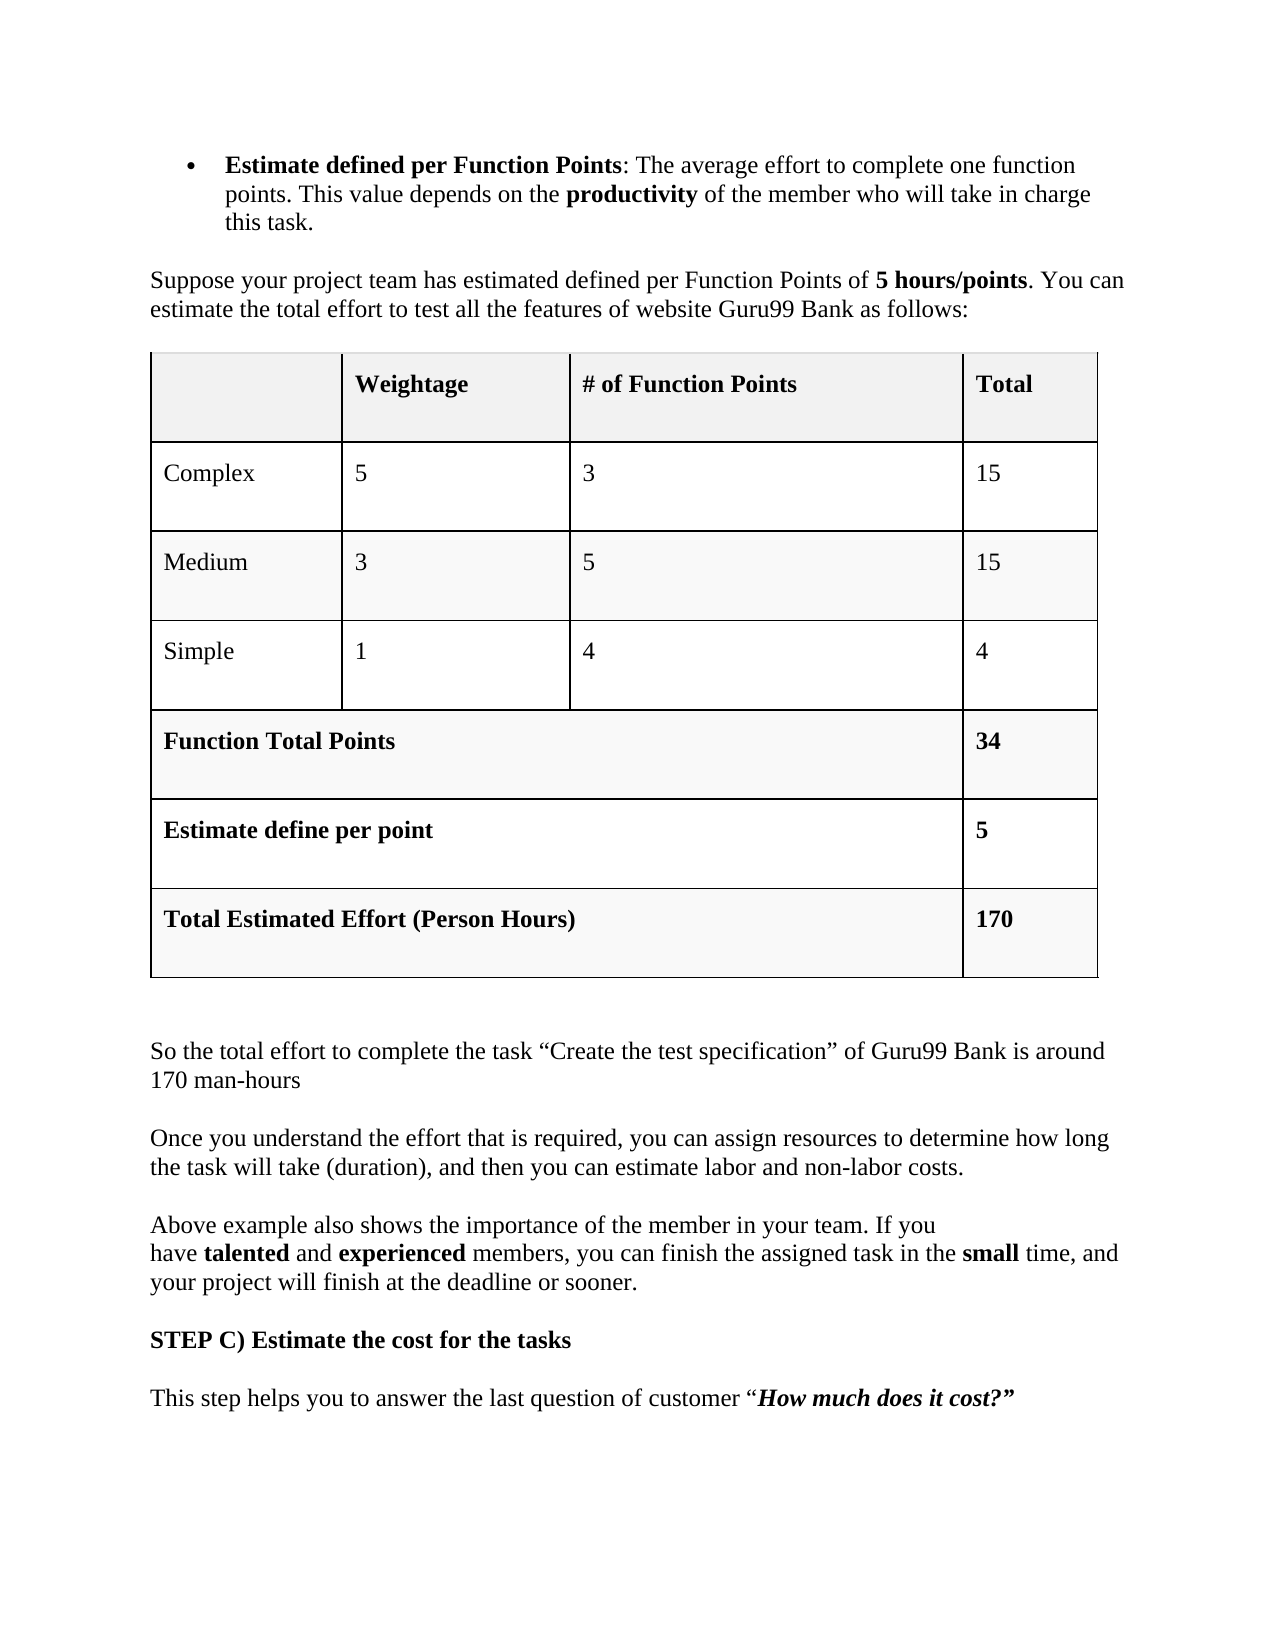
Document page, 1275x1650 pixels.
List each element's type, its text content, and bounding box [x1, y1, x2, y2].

table_cell Complex [152, 443, 341, 530]
table_header # of Function Points [571, 354, 962, 441]
table_cell 3 [571, 443, 962, 530]
text This step helps you to answer the last question of customer “How much does it cost?” [150, 1383, 1125, 1412]
table_cell 5 [571, 532, 962, 620]
table_header Weightage [343, 354, 569, 441]
table_cell 34 [964, 711, 1097, 798]
list Estimate defined per Function Points: The average effort to complete one function points. This value depends on the productivity of the member who will take in charge this task. [187, 150, 1125, 236]
table_cell Simple [152, 621, 341, 709]
table_cell 15 [964, 443, 1097, 530]
table_header [152, 354, 341, 441]
text Suppose your project team has estimated defined per Function Points of 5 hours/points. You can estimate the total effort to test all the features of website Guru99 Bank as follows: [150, 265, 1125, 323]
text So the total effort to complete the task “Create the test specification” of Guru99 Bank is around 170 man-hours [150, 1036, 1125, 1094]
table_cell Function Total Points [152, 711, 962, 798]
table_cell 4 [964, 621, 1097, 709]
text Above example also shows the importance of the member in your team. If you have talented and experienced members, you can finish the assigned task in the small time, and your project will finish at the deadline or sooner. [150, 1210, 1125, 1296]
table_cell 5 [964, 800, 1097, 887]
table_cell 3 [343, 532, 569, 620]
table_cell Estimate define per point [152, 800, 962, 887]
table_cell 170 [964, 889, 1097, 977]
text STEP C) Estimate the cost for the tasks [150, 1325, 1125, 1354]
table_header Total [964, 354, 1097, 441]
table_cell 1 [343, 621, 569, 709]
table_cell Total Estimated Effort (Person Hours) [152, 889, 962, 977]
table_cell 4 [571, 621, 962, 709]
text Once you understand the effort that is required, you can assign resources to determine how long the task will take (duration), and then you can estimate labor and non-labor costs. [150, 1123, 1125, 1181]
table_cell 5 [343, 443, 569, 530]
table_cell 15 [964, 532, 1097, 620]
table_cell Medium [152, 532, 341, 620]
